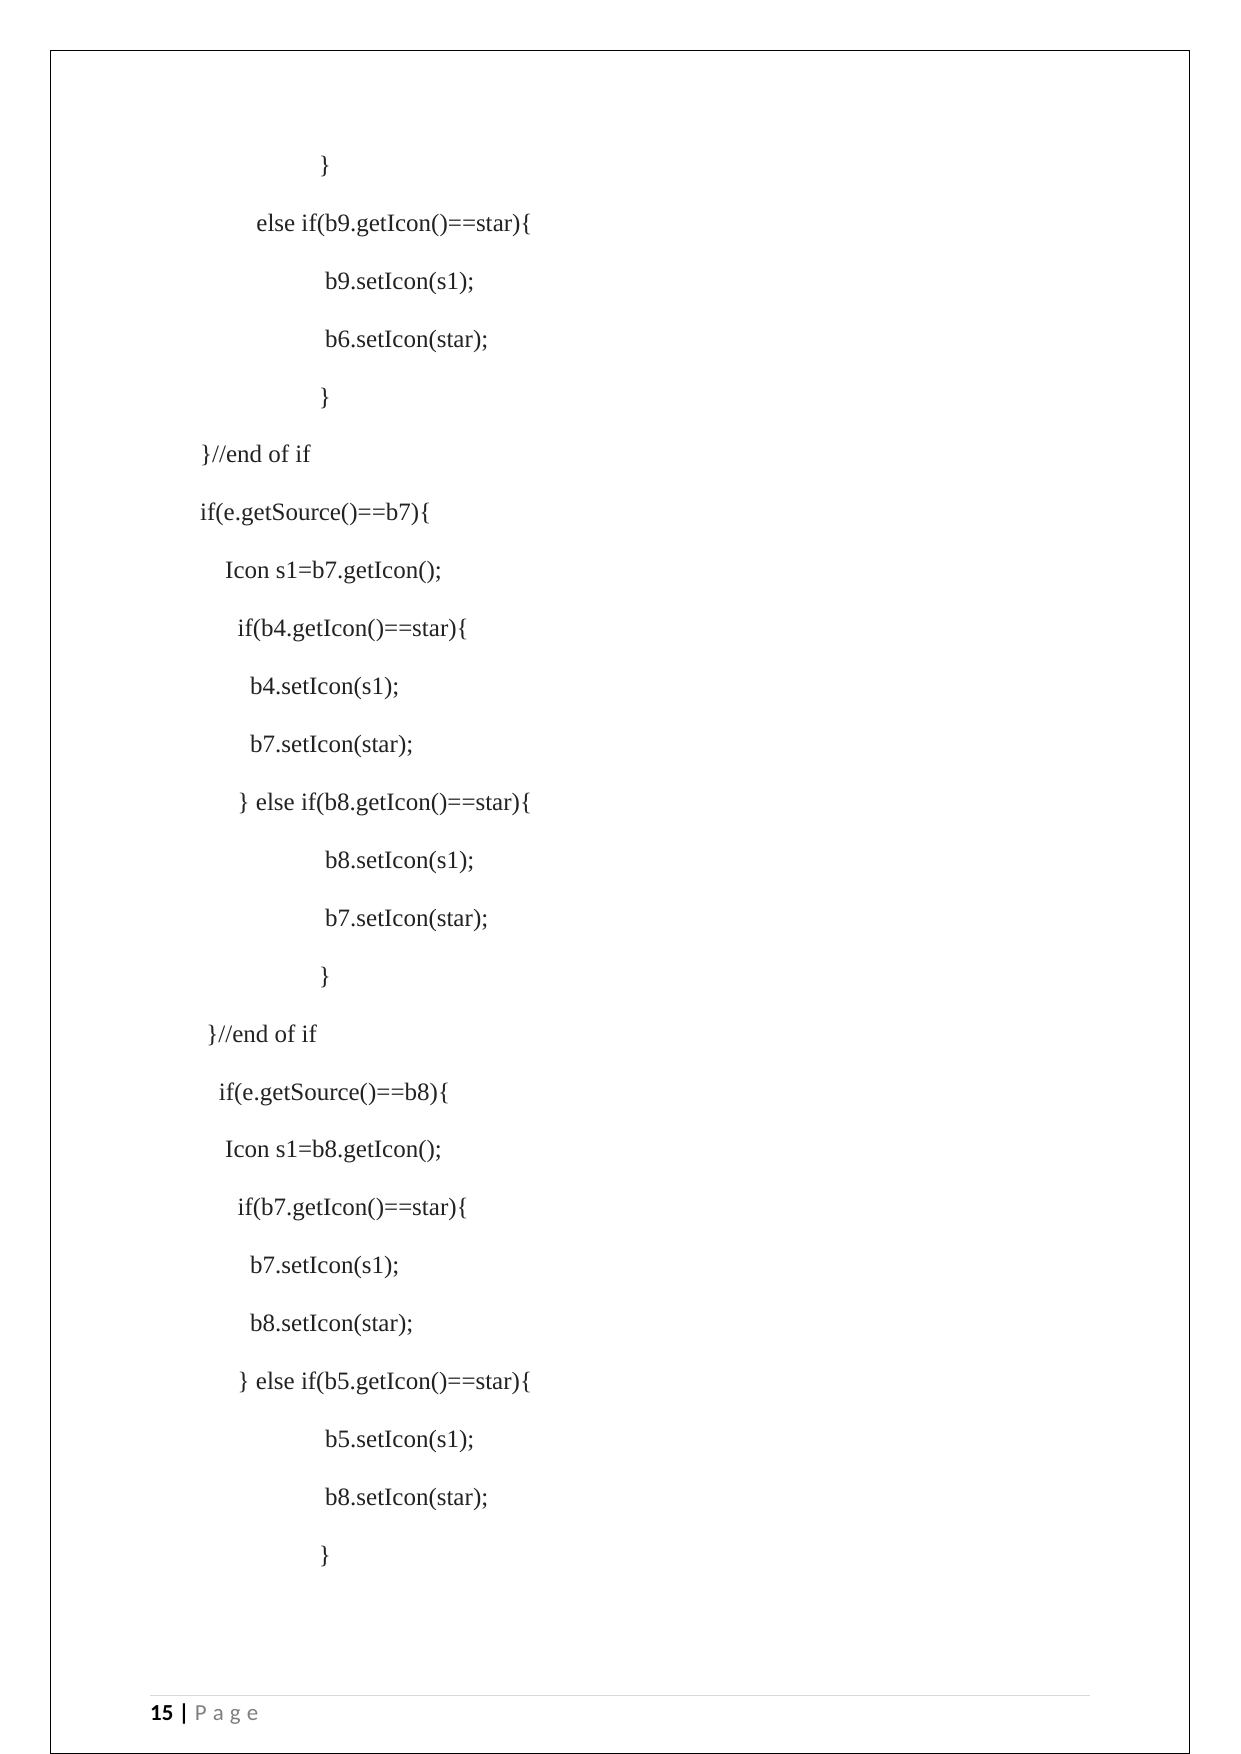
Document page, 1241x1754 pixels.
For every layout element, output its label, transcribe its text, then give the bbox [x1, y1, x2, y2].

text }//end of if [150, 1019, 1090, 1047]
text b8.setIcon(star); [150, 1308, 1090, 1337]
text } else if(b8.getIcon()==star){ [150, 787, 1090, 816]
text } [150, 382, 1090, 410]
text else if(b9.getIcon()==star){ [150, 208, 1090, 237]
text b7.setIcon(star); [150, 903, 1090, 932]
text } [150, 961, 1090, 989]
text if(b4.getIcon()==star){ [150, 613, 1090, 642]
text if(e.getSource()==b8){ [150, 1077, 1090, 1105]
text b6.setIcon(star); [150, 324, 1090, 352]
text } [150, 1540, 1090, 1569]
text b7.setIcon(star); [150, 729, 1090, 758]
text if(e.getSource()==b7){ [150, 497, 1090, 526]
text b8.setIcon(s1); [150, 845, 1090, 874]
text }//end of if [150, 439, 1090, 468]
text b4.setIcon(s1); [150, 671, 1090, 700]
text Icon s1=b7.getIcon(); [150, 555, 1090, 584]
text b8.setIcon(star); [150, 1482, 1090, 1511]
text if(b7.getIcon()==star){ [150, 1192, 1090, 1221]
text } [150, 150, 1090, 179]
text b9.setIcon(s1); [150, 266, 1090, 294]
text } else if(b5.getIcon()==star){ [150, 1366, 1090, 1395]
text b7.setIcon(s1); [150, 1250, 1090, 1279]
text b5.setIcon(s1); [150, 1424, 1090, 1453]
text Icon s1=b8.getIcon(); [150, 1134, 1090, 1163]
